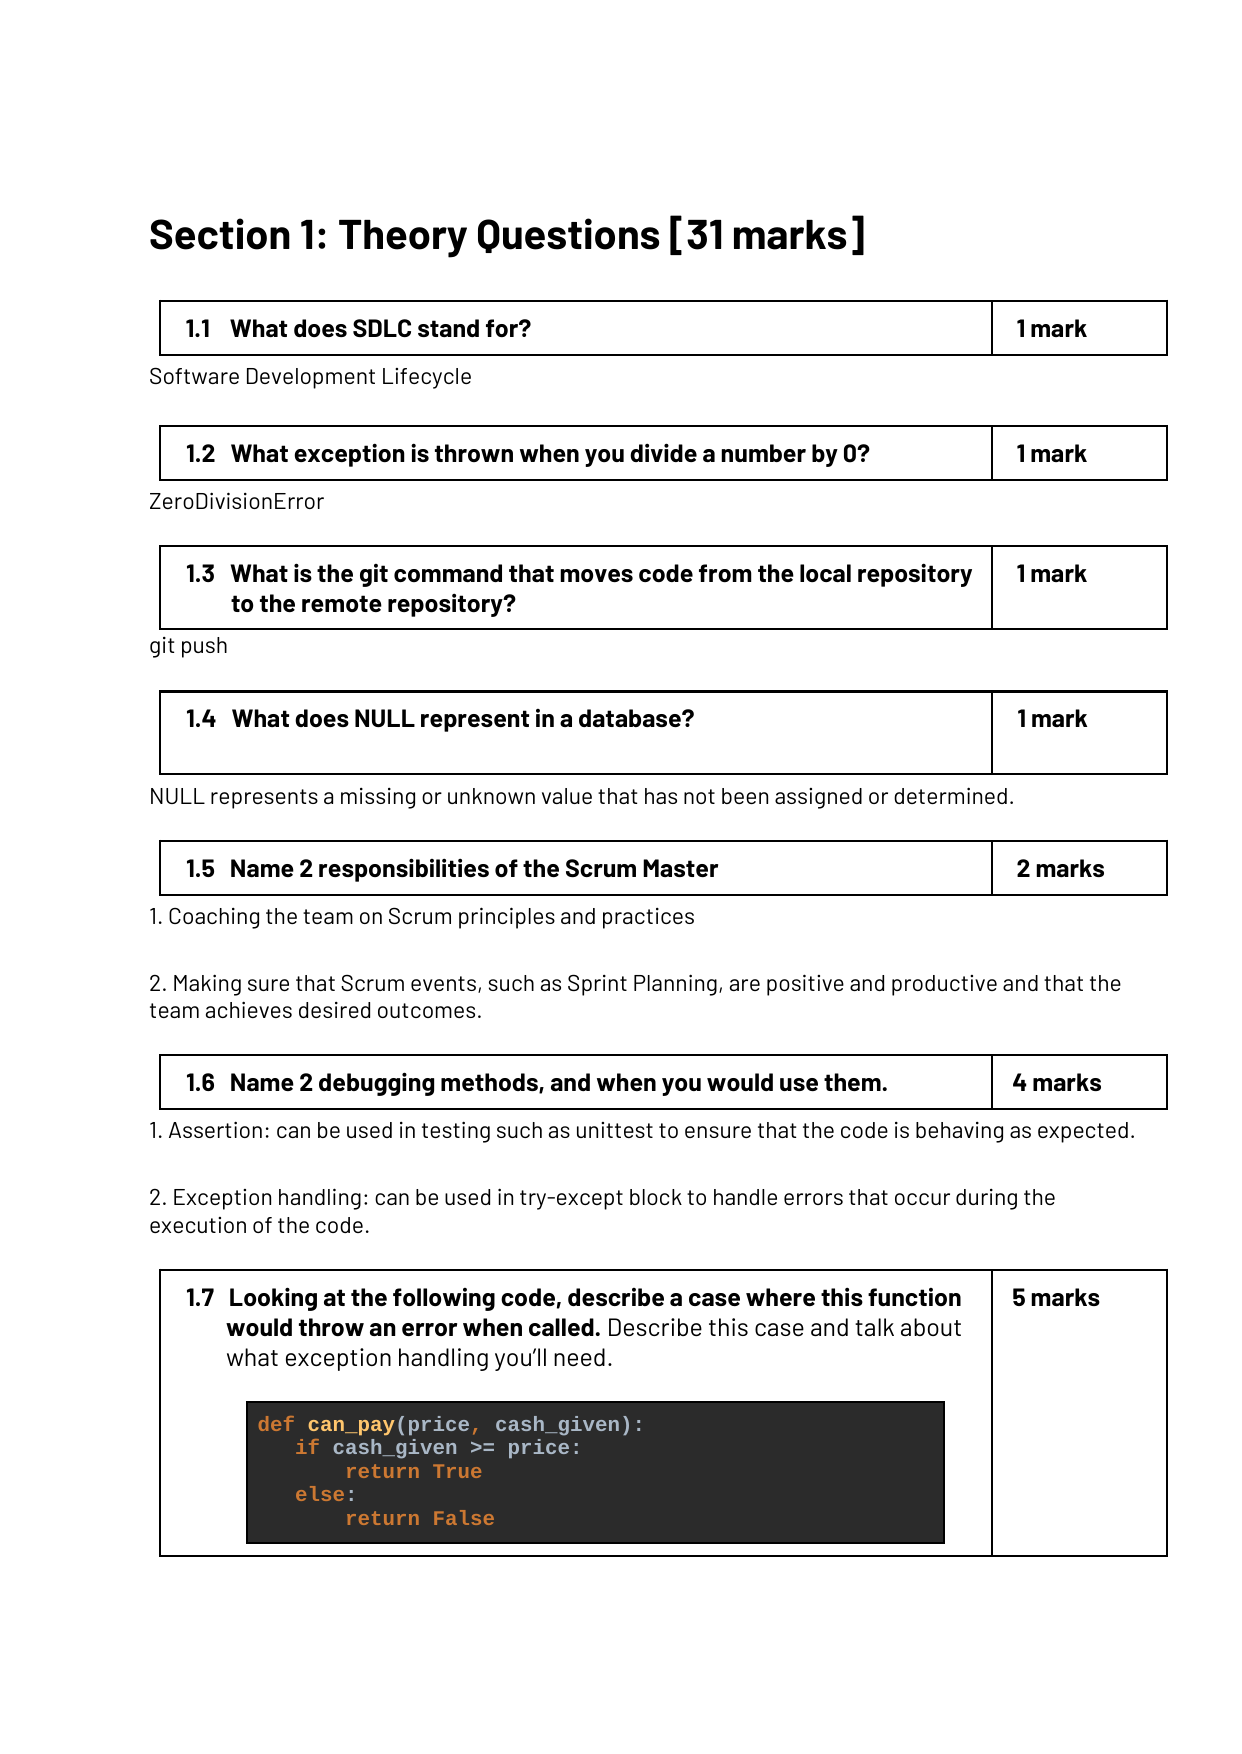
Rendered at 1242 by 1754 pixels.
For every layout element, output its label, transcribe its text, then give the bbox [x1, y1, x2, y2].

text 1. Assertion: can be used in testing such as unittest to ensure that the code is behaving as expected. [149, 1116, 1159, 1143]
table_header 4 marks [993, 1056, 1166, 1108]
text 2. Exception handling: can be used in try-except block to handle errors that occur during the execution of the code. [149, 1183, 1159, 1238]
table_header 5 marks [993, 1271, 1166, 1555]
table_header 1.2 What exception is thrown when you divide a number by 0? [161, 427, 991, 479]
table_header 1.1 What does SDLC stand for? [161, 302, 991, 353]
table_header 1.6 Name 2 debugging methods, and when you would use them. [161, 1056, 991, 1108]
text Software Development Lifecycle [149, 361, 1159, 389]
table_header 1 mark [993, 547, 1166, 628]
table_header 1 mark [993, 427, 1166, 479]
text 1. Coaching the team on Scrum principles and practices [149, 902, 1159, 929]
text NULL represents a missing or unknown value that has not been assigned or determined. [149, 781, 1159, 809]
text Section 1: Theory Questions [31 marks] [149, 207, 1159, 257]
table_header 1 mark [993, 302, 1166, 353]
table_header 1.5 Name 2 responsibilities of the Scrum Master [161, 842, 991, 894]
table_header 1.7 Looking at the following code, describe a case where this function would throw an error when called. Describe this case and talk about what exception handling you’ll need. [161, 1271, 991, 1555]
table_header 1 mark [993, 693, 1166, 773]
table_header 2 marks [993, 842, 1166, 894]
table_header 1.3 What is the git command that moves code from the local repository to the remote repository? [161, 547, 991, 628]
text 2. Making sure that Scrum events, such as Sprint Planning, are positive and productive and that the team achieves desired outcomes. [149, 968, 1159, 1023]
text ZeroDivisionError [149, 487, 1159, 514]
text git push [149, 630, 1159, 658]
table_header 1.4 What does NULL represent in a database? [161, 693, 991, 773]
